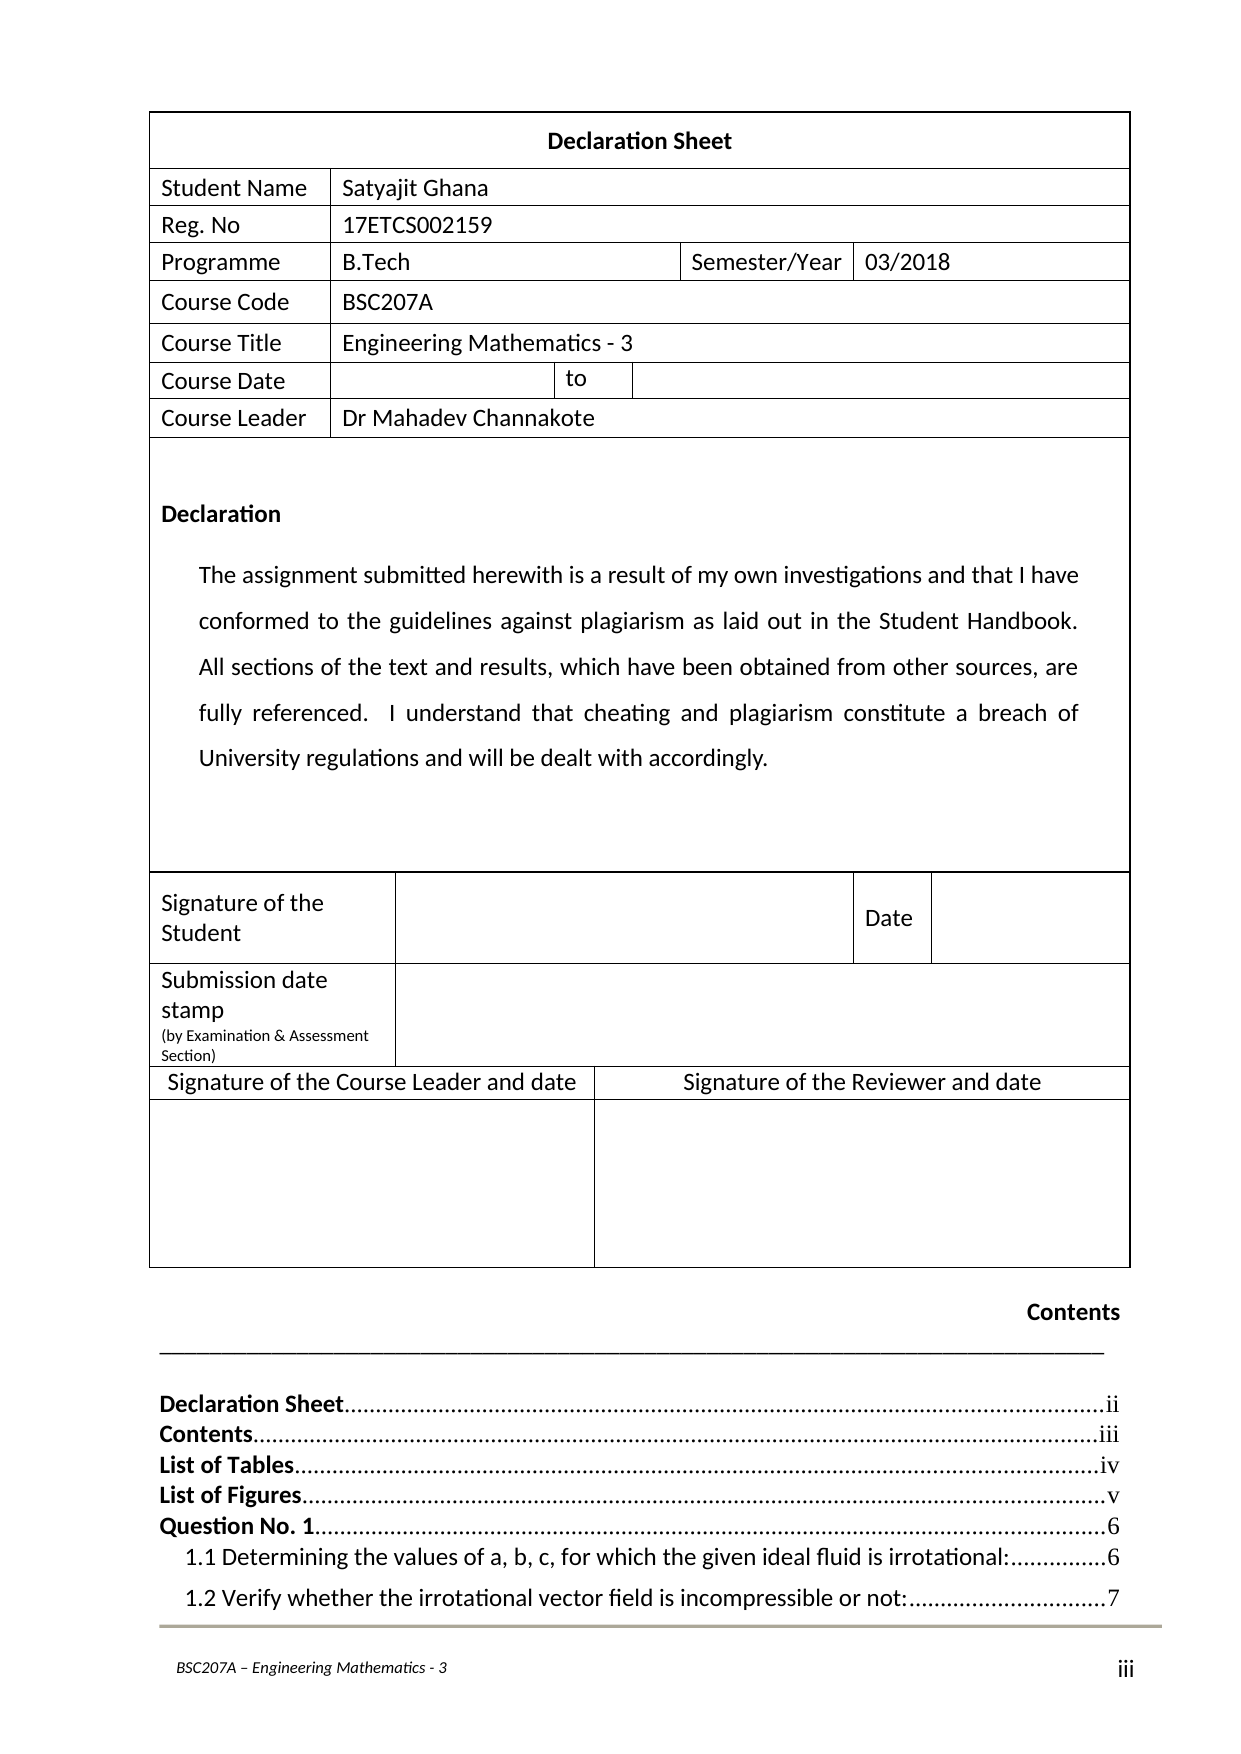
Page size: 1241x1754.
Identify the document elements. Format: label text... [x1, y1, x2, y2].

table_cell Declaration The assignment submitted herewith is a result of my own investigations and that I have conformed to the guidelines against plagiarism as laid out in the Student Handbook. All sections of the text and results, which have been obtained from other sources, are fully referenced. I understand that cheating and plagiarism constitute a breach of University regulations and will be dealt with accordingly. [150, 438, 1129, 871]
text Contents iii [159, 1419, 1120, 1449]
table_cell [595, 1100, 1129, 1267]
table_cell Course Code [150, 281, 330, 323]
table_cell [396, 873, 853, 963]
table_cell to [555, 363, 632, 398]
table_cell B.Tech [331, 243, 680, 279]
subtitle Contents [159, 1297, 1120, 1327]
table_cell Satyajit Ghana [331, 169, 1129, 205]
text 1.2 Verify whether the irrotational vector field is incompressible or not: 7 [184, 1582, 1120, 1612]
table_cell BSC207A [331, 281, 1129, 323]
table_cell Course Leader [150, 399, 330, 437]
table_cell [633, 363, 1129, 398]
table_cell Engineering Mathematics - 3 [331, 324, 1129, 362]
table_cell Programme [150, 243, 330, 279]
table_cell [396, 964, 1129, 1066]
table_cell 17ETCS002159 [331, 206, 1129, 242]
text Declaration Sheet ii [159, 1388, 1120, 1419]
table_cell Student Name [150, 169, 330, 205]
text List of Tables iv [159, 1449, 1120, 1480]
table_cell [331, 363, 554, 398]
table_cell Dr Mahadev Channakote [331, 399, 1129, 437]
table_cell Reg. No [150, 206, 330, 242]
table_cell Submission date stamp (by Examination & Assessment Section) [150, 964, 395, 1066]
table_header Declaration Sheet [150, 113, 1129, 168]
table_cell Course Date [150, 363, 330, 398]
table_cell Signature of the Reviewer and date [595, 1067, 1129, 1099]
table_cell Date [854, 873, 931, 963]
table_cell 03/2018 [854, 243, 1129, 279]
table_cell Signature of the Course Leader and date [150, 1067, 594, 1099]
table_cell Semester/Year [681, 243, 853, 279]
text 1.1 Determining the values of a, b, c, for which the given ideal fluid is irrotational: 6 [184, 1541, 1120, 1571]
text Question No. 1 6 [159, 1510, 1120, 1541]
table_cell [932, 873, 1129, 963]
table_cell Signature of the Student [150, 873, 395, 963]
table_cell [150, 1100, 594, 1267]
text ____________________________________________________________________________ [159, 1327, 1120, 1358]
text List of Figures v [159, 1480, 1120, 1510]
table_cell Course Title [150, 324, 330, 362]
